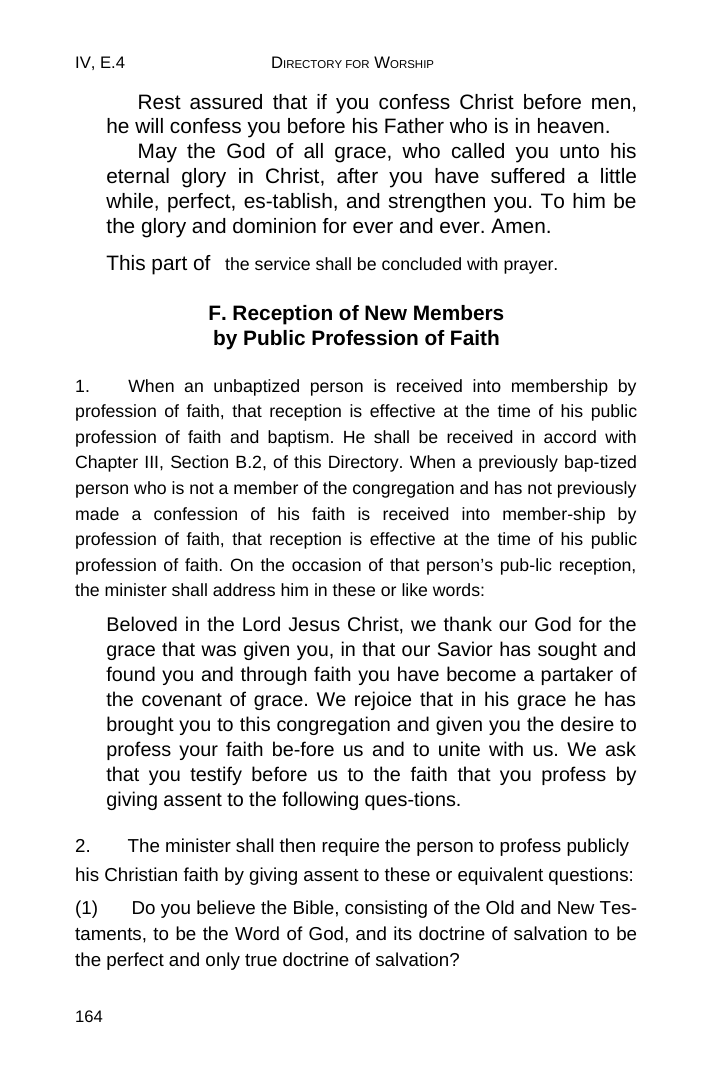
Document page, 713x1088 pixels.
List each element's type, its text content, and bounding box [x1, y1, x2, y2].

text This part of the service shall be concluded with prayer. [106, 251, 637, 275]
list The minister shall then require the person to profess publicly his Christian faith by giving assent to these or equivalent questions: [75, 835, 637, 885]
text Rest assured that if you confess Christ before men, he will confess you before his Father who is in heaven. [106, 90, 637, 138]
text IV, E.4 DIRECTORY FOR WORSHIP [75, 53, 637, 72]
text May the God of all grace, who called you unto his eternal glory in Christ, after you have suffered a little while, perfect, es-tablish, and strengthen you. To him be the glory and dominion for ever and ever. Amen. [106, 139, 637, 238]
text 164 [75, 1007, 637, 1026]
text by Public Profession of Faith [75, 326, 637, 350]
list When an unbaptized person is received into membership by profession of faith, that reception is effective at the time of his public profession of faith and baptism. He shall be received in accord with Chapter III, Section B.2, of this Directory. When a previously bap-tized person who is not a member of the congregation and has not previously made a confession of his faith is received into member-ship by profession of faith, that reception is effective at the time of his public profession of faith. On the occasion of that person’s pub-lic reception, the minister shall address him in these or like words: [75, 376, 637, 600]
text F. Reception of New Members [75, 301, 637, 325]
list Do you believe the Bible, consisting of the Old and New Tes-taments, to be the Word of God, and its doctrine of salvation to be the perfect and only true doctrine of salvation? [75, 897, 637, 971]
text Beloved in the Lord Jesus Christ, we thank our God for the grace that was given you, in that our Savior has sought and found you and through faith you have become a partaker of the covenant of grace. We rejoice that in his grace he has brought you to this congregation and given you the desire to profess your faith be-fore us and to unite with us. We ask that you testify before us to the faith that you profess by giving assent to the following ques-tions. [106, 613, 637, 810]
